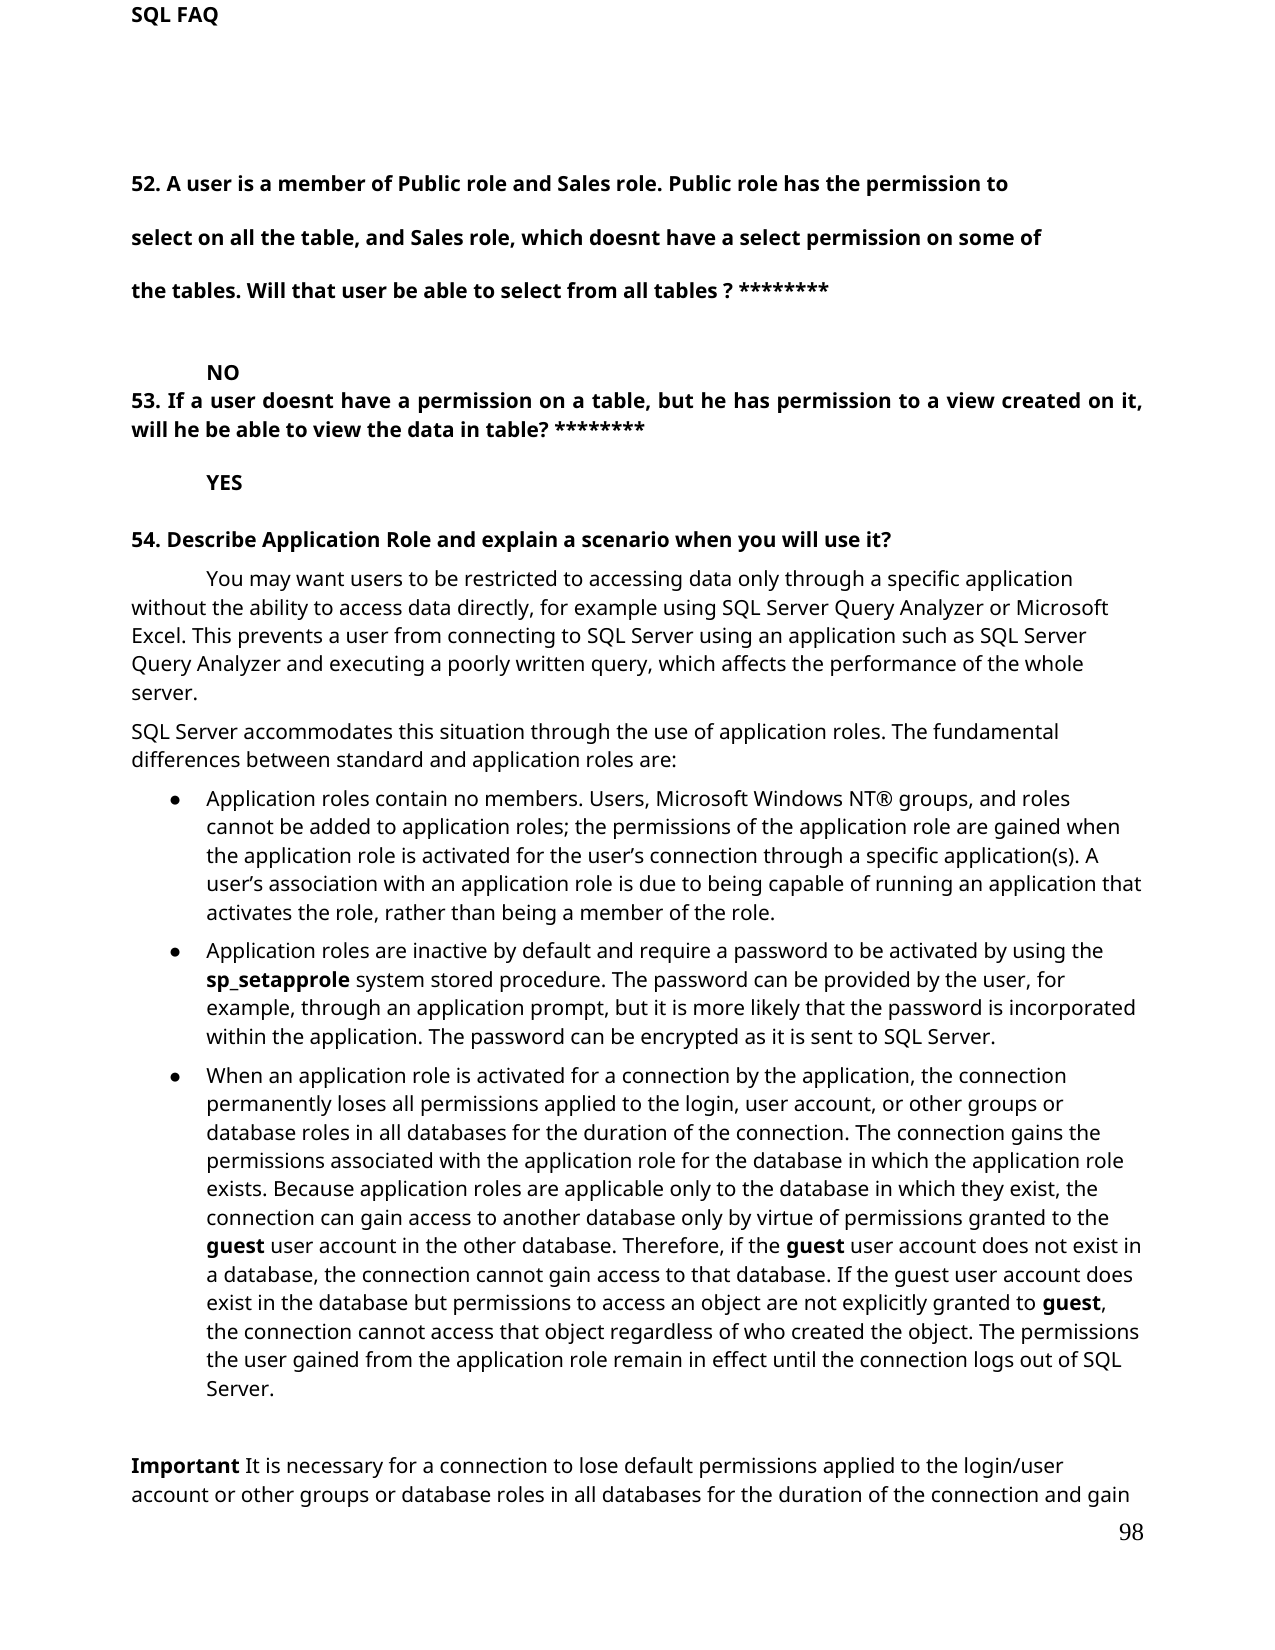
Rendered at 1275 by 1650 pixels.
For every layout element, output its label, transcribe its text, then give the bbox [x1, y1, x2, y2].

subtitle 52. A user is a member of Public role and Sales role. Public role has the permission to [131, 112, 1144, 198]
subtitle select on all the table, and Sales role, which doesnt have a select permission on some of [131, 223, 1144, 251]
list Application roles are inactive by default and require a password to be activated by using the sp_setapprole system stored procedure. The password can be provided by the user, for example, through an application prompt, but it is more likely that the password is incorporated within the application. The password can be encrypted as it is sent to SQL Server. [169, 937, 1144, 1050]
text You may want users to be restricted to accessing data only through a specific application without the ability to access data directly, for example using SQL Server Query Analyzer or Microsoft Excel. This prevents a user from connecting to SQL Server using an application such as SQL Server Query Analyzer and executing a poorly written query, which affects the performance of the whole server. [131, 564, 1144, 706]
list Application roles contain no members. Users, Microsoft Windows NT® groups, and roles cannot be added to application roles; the permissions of the application role are gained when the application role is activated for the user’s connection through a specific application(s). A user’s association with an application role is due to being capable of running an application that activates the role, rather than being a member of the role. [169, 784, 1144, 926]
list When an application role is activated for a connection by the application, the connection permanently loses all permissions applied to the login, user account, or other groups or database roles in all databases for the duration of the connection. The connection gains the permissions associated with the application role for the database in which the application role exists. Because application roles are applicable only to the database in which they exist, the connection can gain access to another database only by virtue of permissions granted to the guest user account in the other database. Therefore, if the guest user account does not exist in a database, the connection cannot gain access to that database. If the guest user account does exist in the database but permissions to access an object are not explicitly granted to guest, the connection cannot access that object regardless of who created the object. The permissions the user gained from the application role remain in effect until the connection logs out of SQL Server. [169, 1061, 1144, 1402]
subtitle the tables. Will that user be able to select from all tables ? ******** [131, 276, 1144, 305]
subtitle YES 54. Describe Application Role and explain a scenario when you will use it? [131, 468, 1144, 554]
subtitle NO 53. If a user doesnt have a permission on a table, but he has permission to a view created on it, will he be able to view the data in table? ******** [131, 330, 1144, 443]
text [131, 1451, 1144, 1508]
text SQL Server accommodates this situation through the use of application roles. The fundamental differences between standard and application roles are: [131, 717, 1144, 774]
